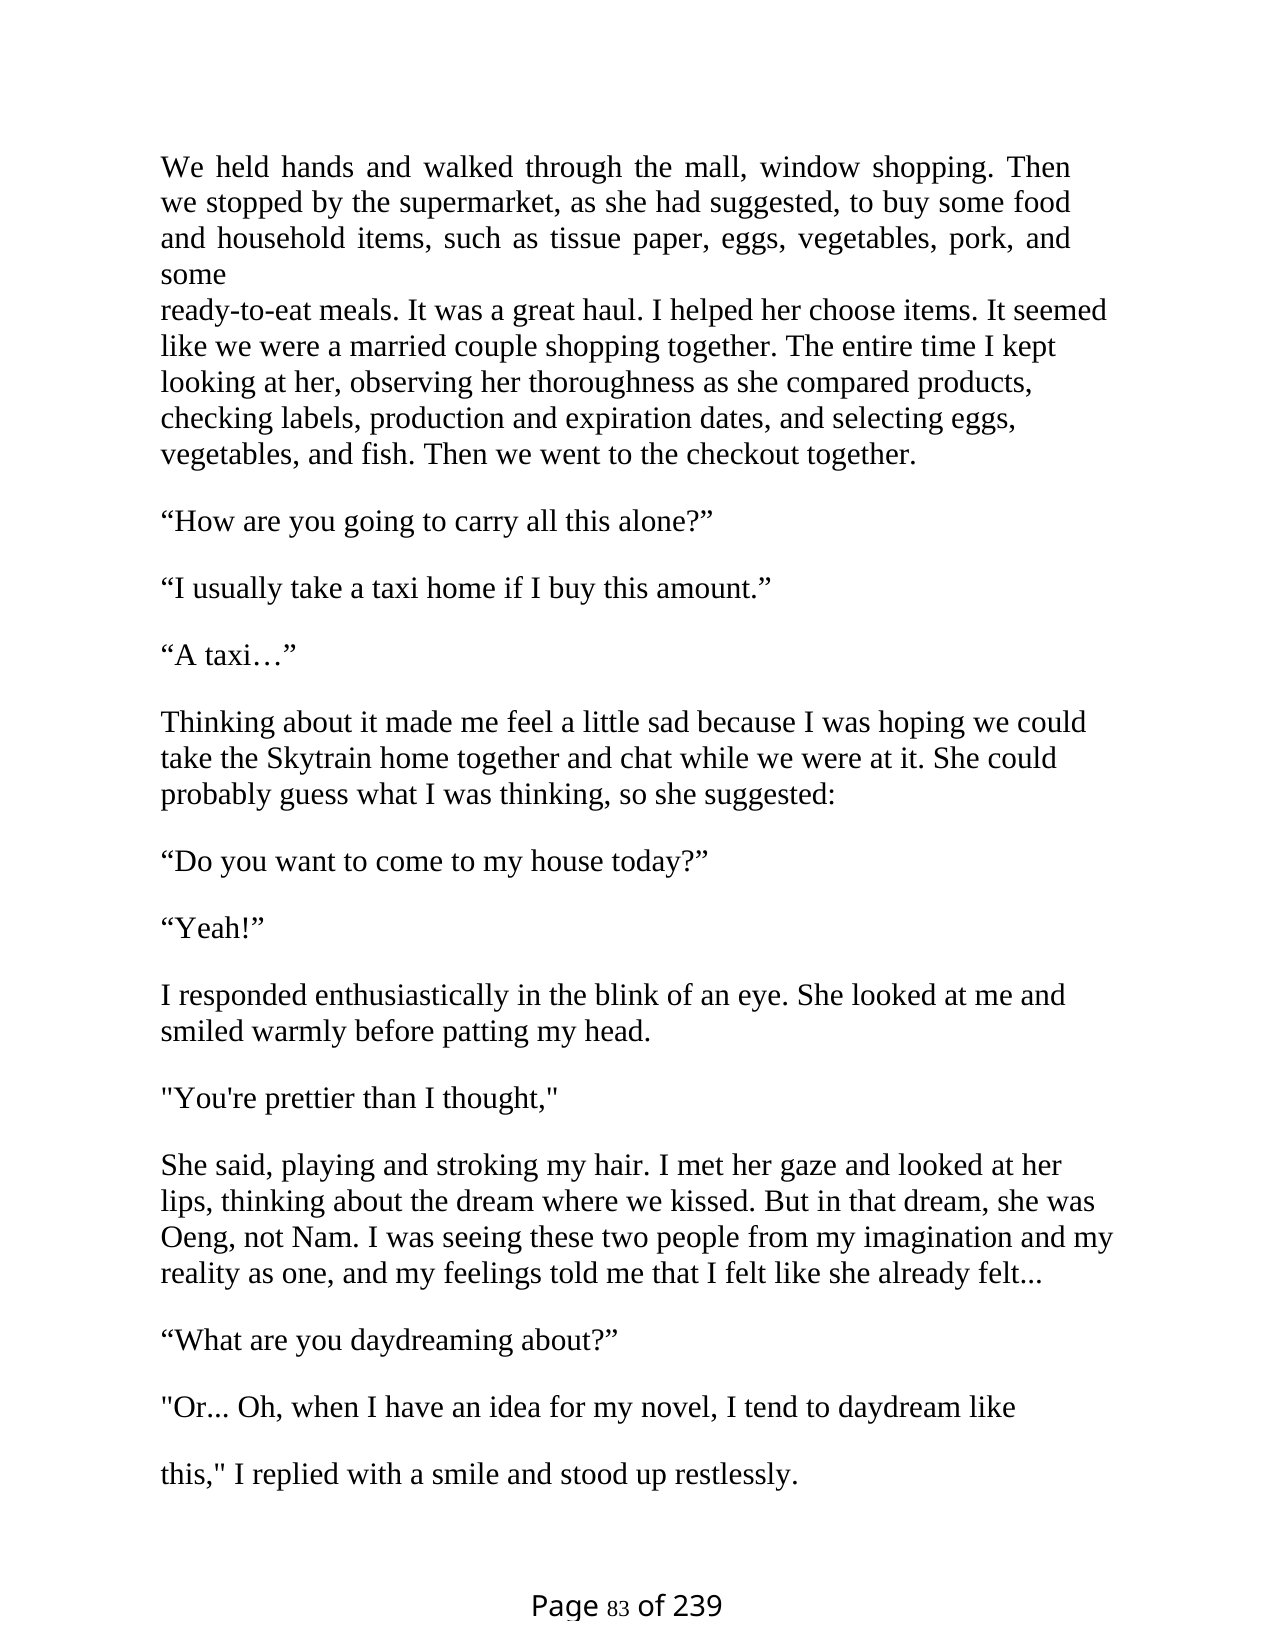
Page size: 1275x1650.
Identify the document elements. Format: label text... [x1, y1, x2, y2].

text "You're prettier than I thought," [160, 1079, 1254, 1115]
text We held hands and walked through the mall, window shopping. Then we stopped by the supermarket, as she had suggested, to buy some food and household items, such as tissue paper, eggs, vegetables, pork, and some [160, 148, 1071, 292]
text “How are you going to carry all this alone?” [160, 503, 1254, 538]
text “What are you daydreaming about?” [160, 1321, 1254, 1357]
text “Do you want to come to my house today?” “Yeah!” [160, 842, 711, 945]
text She said, playing and stroking my hair. I met her gaze and looked at her lips, thinking about the dream where we kissed. But in that dream, she was Oeng, not Nam. I was seeing these two people from my imagination and my reality as one, and my feelings told me that I felt like she already felt... [160, 1146, 1114, 1290]
text checking labels, production and expiration dates, and selecting eggs, vegetables, and fish. Then we went to the checkout together. [160, 399, 1019, 471]
text “I usually take a taxi home if I buy this amount.” “A taxi…” [160, 570, 774, 672]
text ready-to-eat meals. It was a great haul. I helped her choose items. It seemed like we were a married couple shopping together. The entire time I kept looking at her, observing her thoroughness as she compared products, [160, 292, 1110, 399]
text "Or... Oh, when I have an idea for my novel, I tend to daydream like this," I replied with a smile and stood up restlessly. [160, 1388, 1088, 1491]
text I responded enthusiastically in the blink of an eye. She looked at me and smiled warmly before patting my head. [160, 976, 1068, 1048]
text Thinking about it made me feel a little sad because I was hoping we could take the Skytrain home together and chat while we were at it. She could probably guess what I was thinking, so she suggested: [160, 703, 1089, 811]
